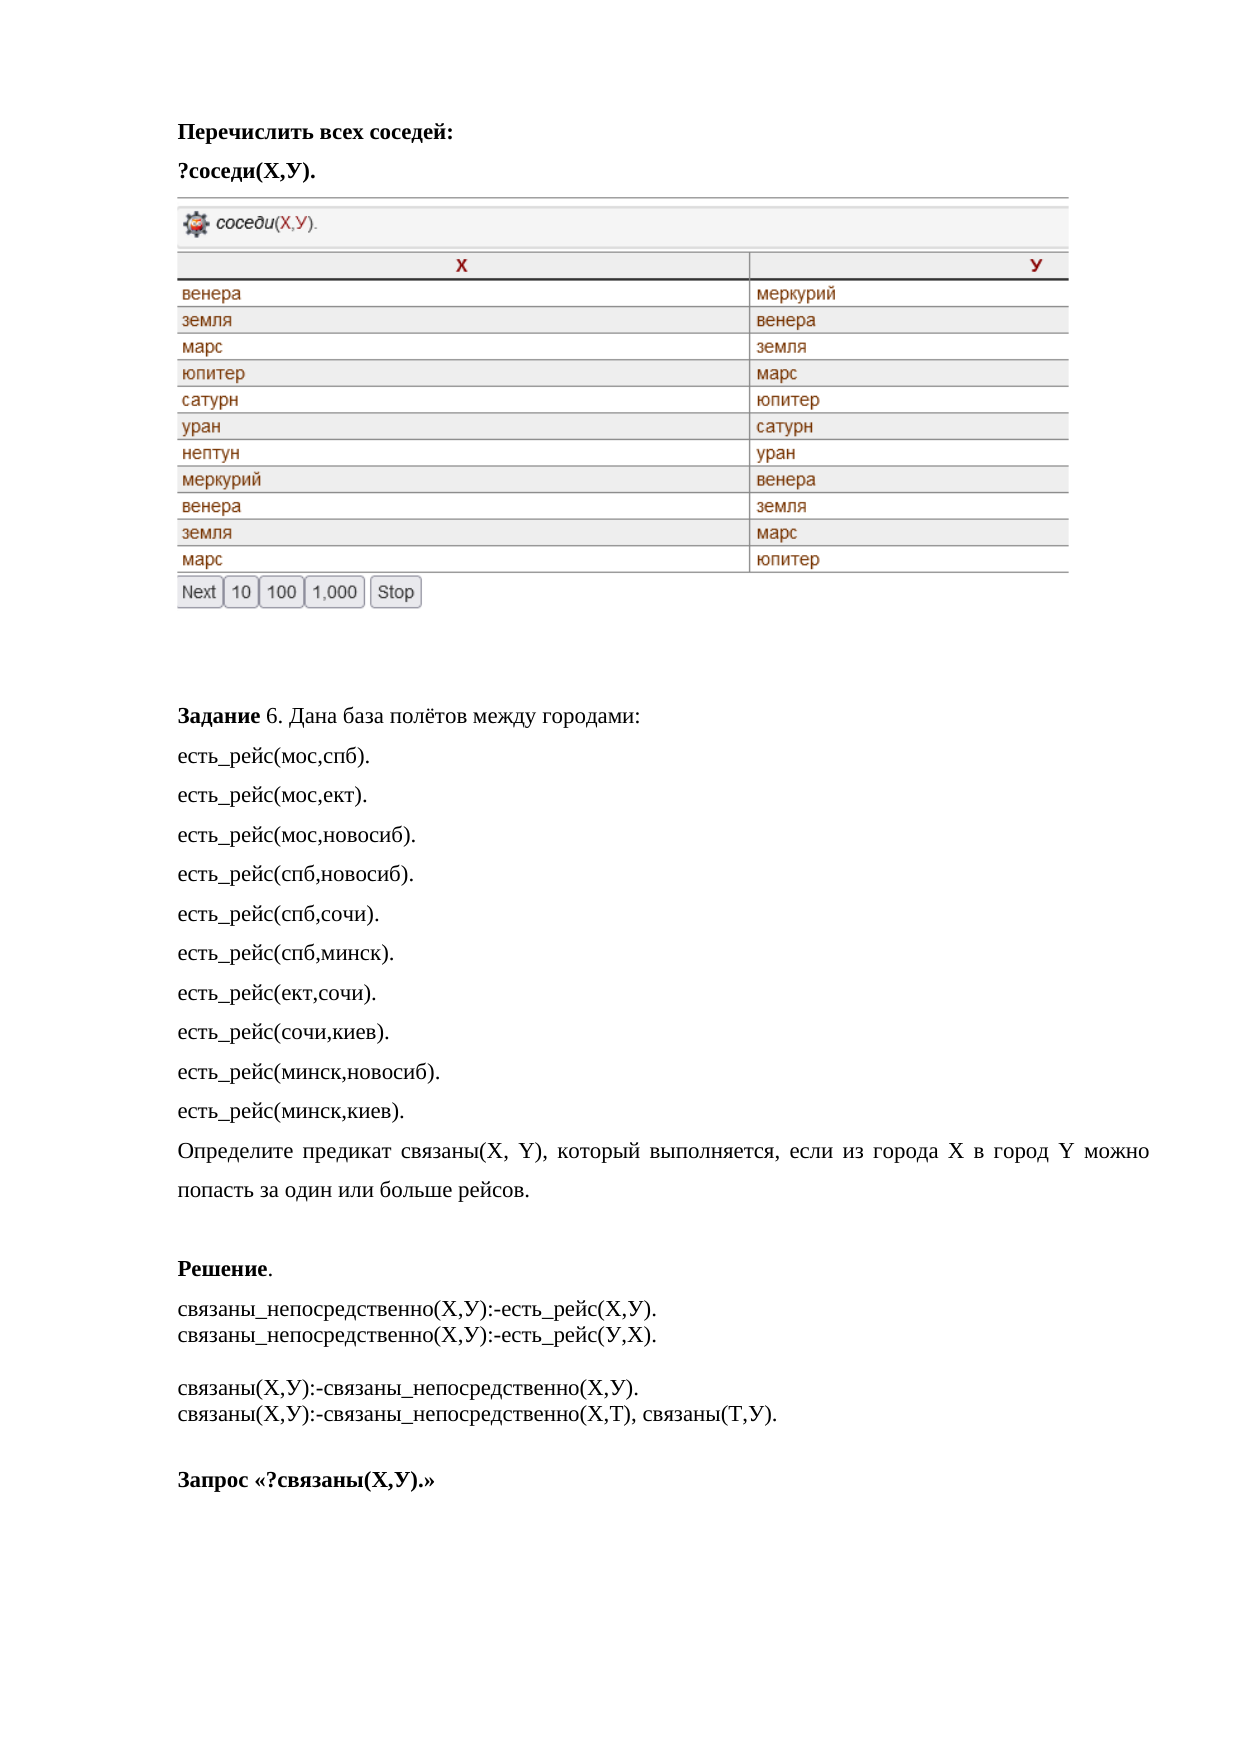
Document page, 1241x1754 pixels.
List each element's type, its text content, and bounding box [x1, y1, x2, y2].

text Задание 6. Дана база полётов между городами: [177, 702, 1152, 729]
text связаны_непосредственно(Х,У):-есть_рейс(Х,У). [177, 1295, 1152, 1321]
text Запрос «?связаны(Х,У).» [177, 1466, 1152, 1492]
text связаны_непосредственно(Х,У):-есть_рейс(У,Х). [177, 1321, 1152, 1347]
text Решение. [177, 1255, 1152, 1282]
text есть_рейс(мос,спб). есть_рейс(мос,ект). есть_рейс(мос,новосиб). есть_рейс(спб,новосиб). есть_рейс(спб,сочи). есть_рейс(спб,минск). есть_рейс(ект,сочи). есть_рейс(сочи,киев). есть_рейс(минск,новосиб). есть_рейс(минск,киев). Определите предикат связаны(X, Y), который выполняется, если из города X в город Y можно попасть за один или больше рейсов. [177, 742, 1152, 1203]
text связаны(Х,У):-связаны_непосредственно(Х,Т), связаны(Т,У). [177, 1400, 1152, 1426]
text связаны(Х,У):-связаны_непосредственно(Х,У). [177, 1374, 1152, 1400]
text Перечислить всех соседей: [177, 118, 1152, 144]
text ?соседи(Х,У). [177, 158, 1152, 184]
picture [177, 197, 1069, 611]
